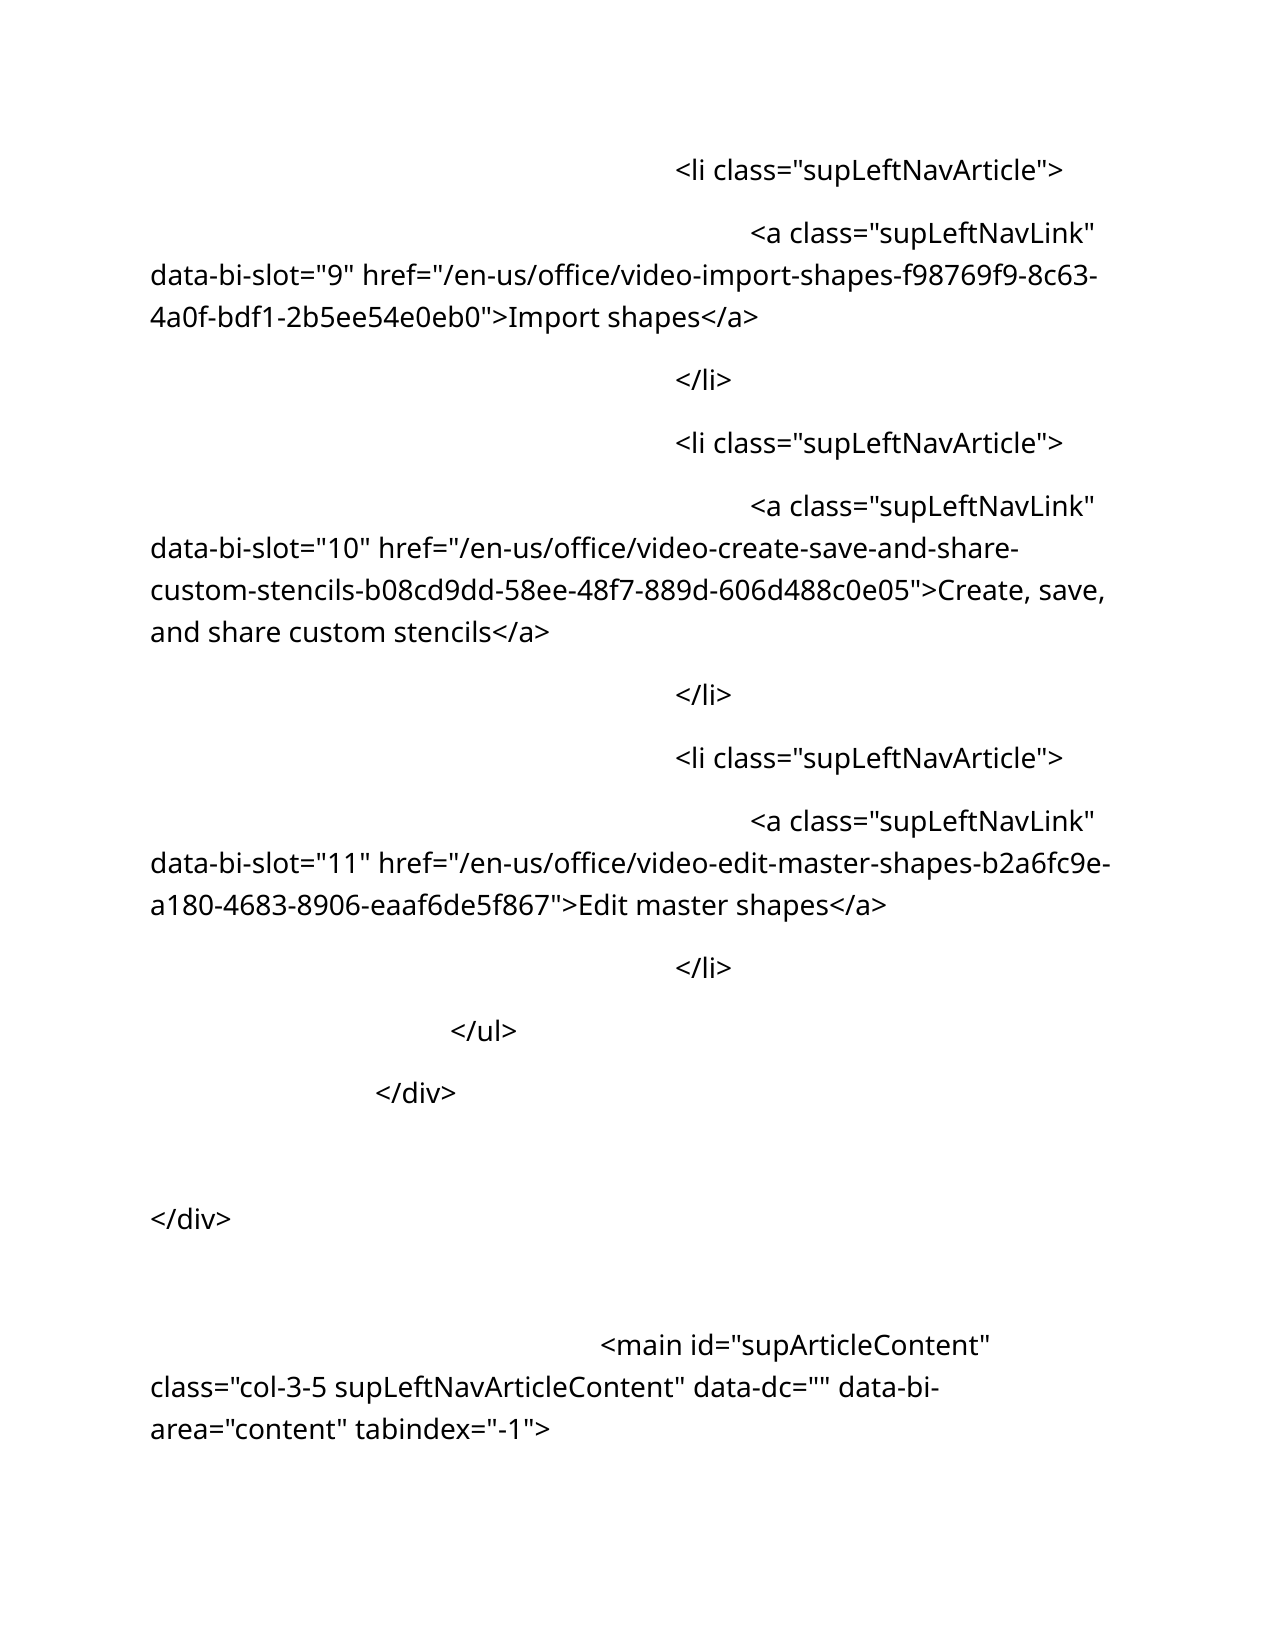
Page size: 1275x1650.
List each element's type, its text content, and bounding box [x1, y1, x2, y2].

text </li> [150, 360, 1125, 398]
text </div> [150, 1074, 1125, 1112]
text <li class="supLeftNavArticle"> [150, 738, 1125, 776]
text <main id="supArticleContent" class="col-3-5 supLeftNavArticleContent" data-dc="" data-bi-area="content" tabindex="-1"> [150, 1325, 1125, 1448]
text </div> [150, 1199, 1125, 1238]
text <a class="supLeftNavLink" data-bi-slot="10" href="/en-us/office/video-create-save-and-share-custom-stencils-b08cd9dd-58ee-48f7-889d-606d488c0e05">Create, save, and share custom stencils</a> [150, 486, 1125, 650]
text </li> [150, 675, 1125, 713]
text </li> [150, 948, 1125, 986]
text <li class="supLeftNavArticle"> [150, 150, 1125, 188]
text <a class="supLeftNavLink" data-bi-slot="11" href="/en-us/office/video-edit-master-shapes-b2a6fc9e-a180-4683-8906-eaaf6de5f867">Edit master shapes</a> [150, 801, 1125, 923]
text <li class="supLeftNavArticle"> [150, 423, 1125, 461]
text </ul> [150, 1011, 1125, 1049]
text <a class="supLeftNavLink" data-bi-slot="9" href="/en-us/office/video-import-shapes-f98769f9-8c63-4a0f-bdf1-2b5ee54e0eb0">Import shapes</a> [150, 213, 1125, 335]
